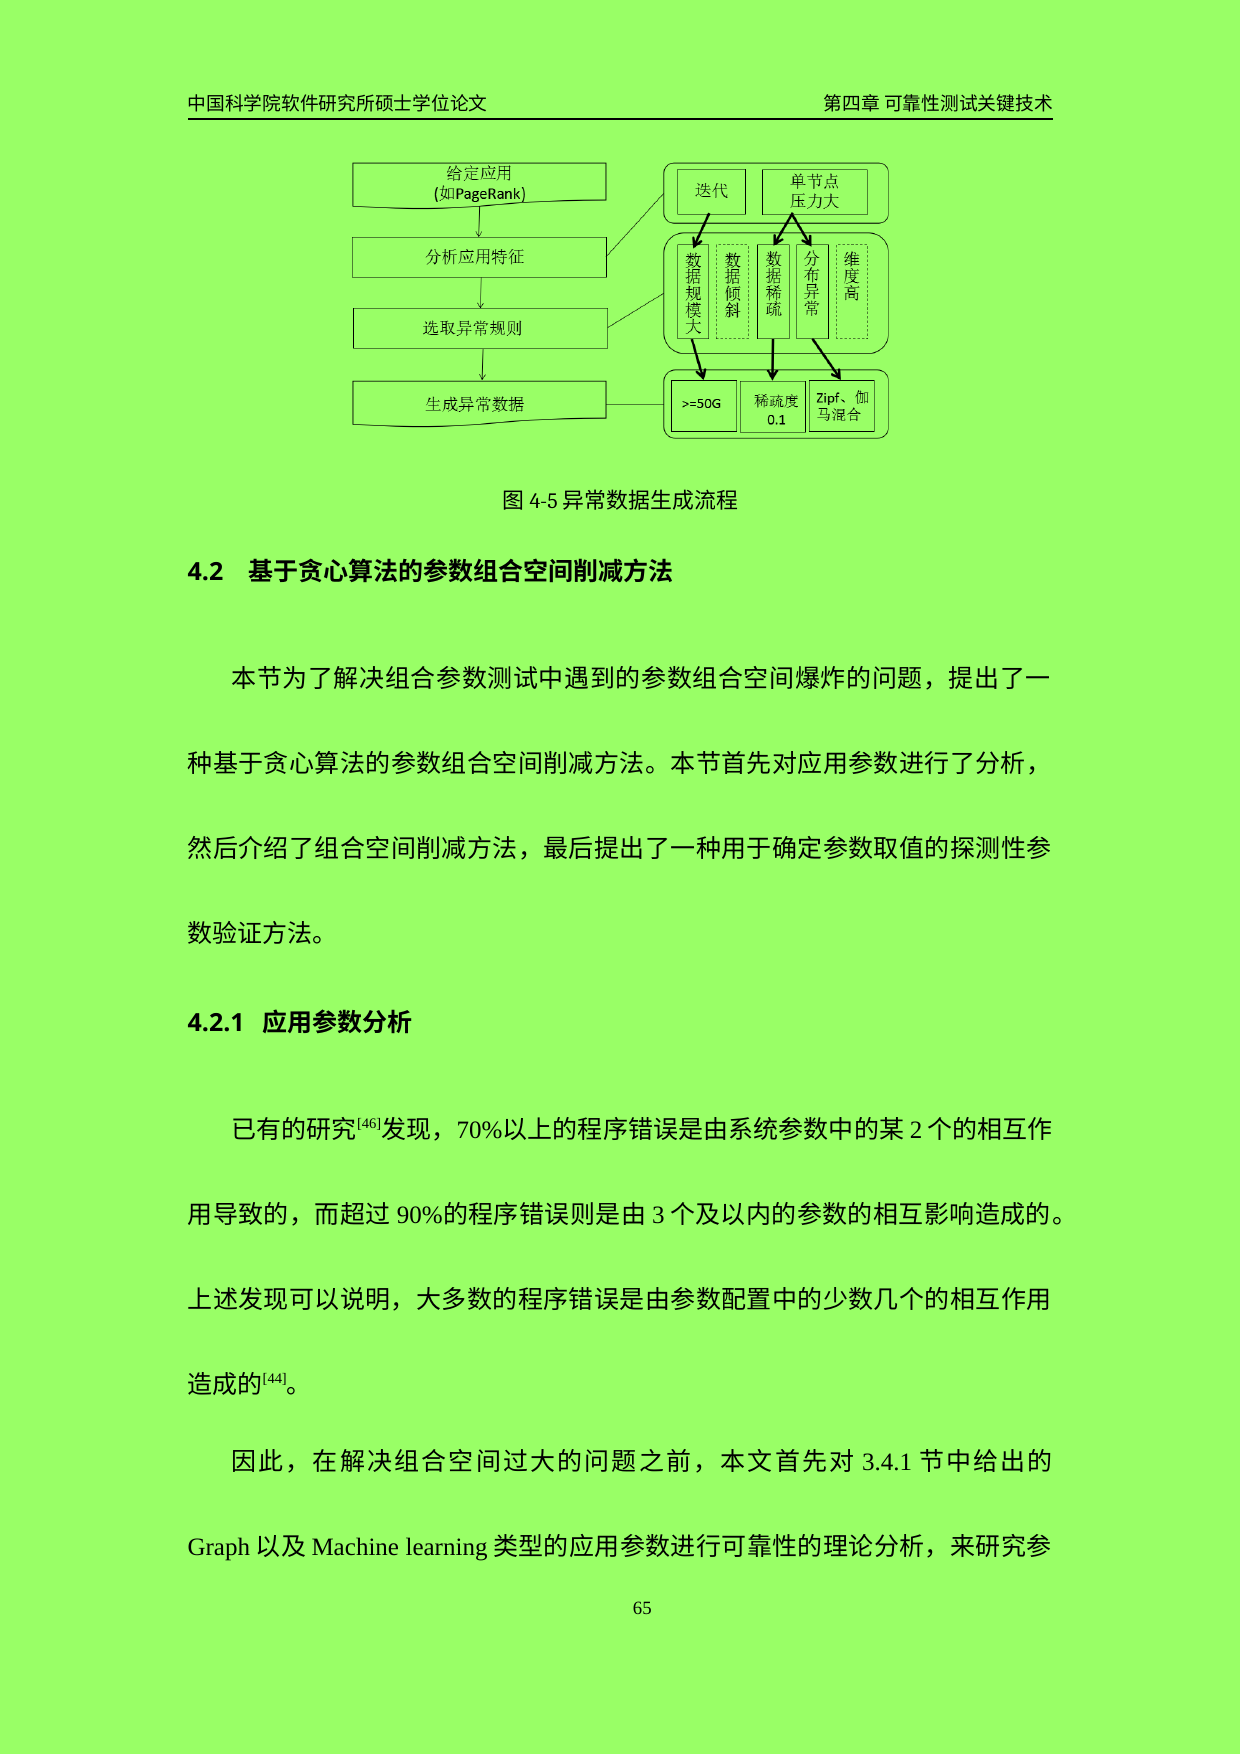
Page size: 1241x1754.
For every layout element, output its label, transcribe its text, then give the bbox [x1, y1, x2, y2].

picture [351, 160, 889, 439]
text 图 4-5 异常数据生成流程 [187, 481, 1053, 515]
text 已有的研究[46]发现，70%以上的程序错误是由系统参数中的某2个的相互作用导致的，而超过90%的程序错误则是由3个及以内的参数的相互影响造成的。上述发现可以说明，大多数的程序错误是由参数配置中的少数几个的相互作用造成的[44]。 [187, 1094, 1053, 1416]
subtitle 应用参数分析 [187, 987, 1053, 1055]
subtitle 基于贪心算法的参数组合空间削减方法 [187, 536, 1053, 604]
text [187, 1425, 1053, 1578]
text 本节为了解决组合参数测试中遇到的参数组合空间爆炸的问题，提出了一种基于贪心算法的参数组合空间削减方法。本节首先对应用参数进行了分析，然后介绍了组合空间削减方法，最后提出了一种用于确定参数取值的探测性参数验证方法。 [187, 643, 1053, 965]
